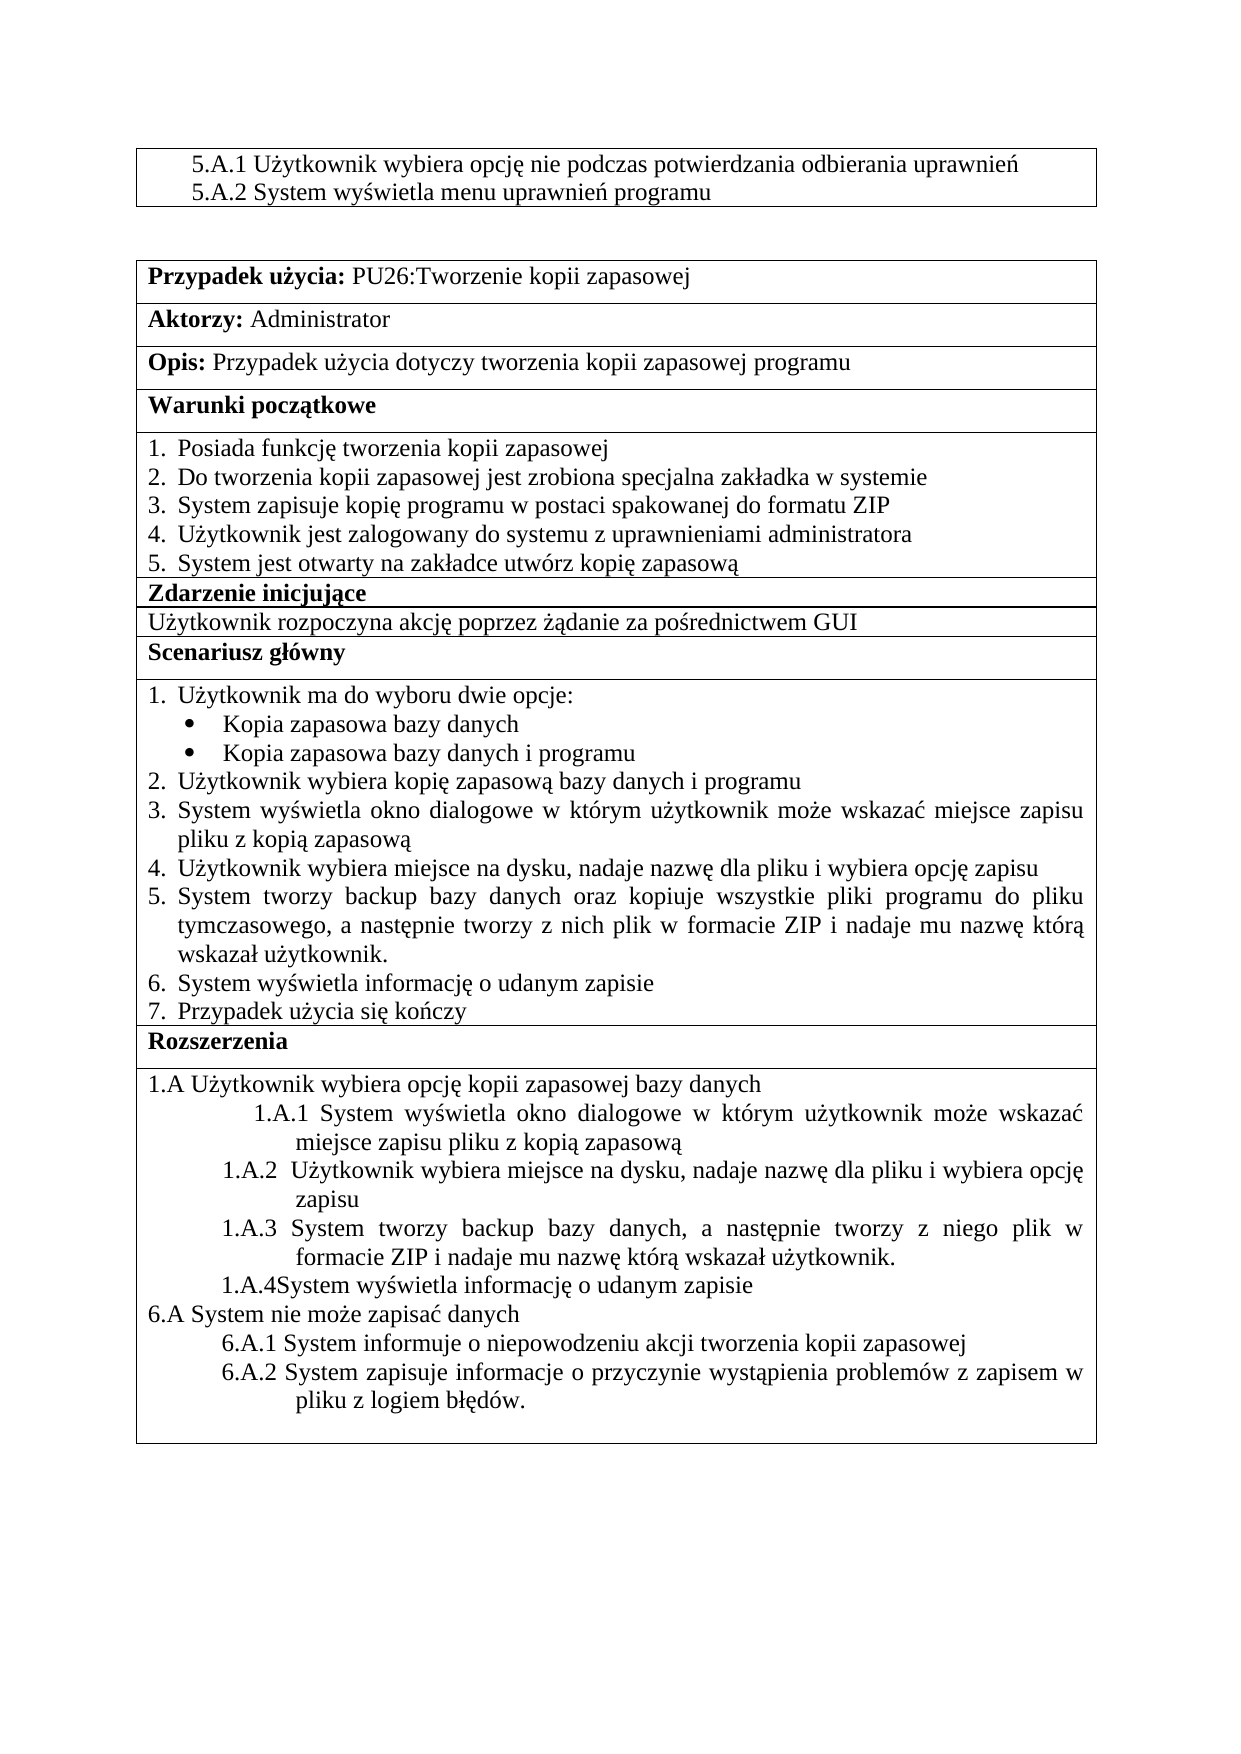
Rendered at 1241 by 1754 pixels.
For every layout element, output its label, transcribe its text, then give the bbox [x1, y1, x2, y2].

table_cell Użytkownik rozpoczyna akcję poprzez żądanie za pośrednictwem GUI [137, 608, 1096, 636]
table_cell Opis: Przypadek użycia dotyczy tworzenia kopii zapasowej programu [137, 347, 1096, 389]
table_cell Warunki początkowe [137, 390, 1096, 432]
table_cell Zdarzenie inicjujące [137, 578, 1096, 606]
table_cell Scenariusz główny [137, 637, 1096, 679]
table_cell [137, 149, 1096, 206]
table_cell 1.A Użytkownik wybiera opcję kopii zapasowej bazy danych 1.A.1 System wyświetla okno dialogowe w którym użytkownik może wskazać miejsce zapisu pliku z kopią zapasową 1.A.2 Użytkownik wybiera miejsce na dysku, nadaje nazwę dla pliku i wybiera opcję zapisu 1.A.3 System tworzy backup bazy danych, a następnie tworzy z niego plik w formacie ZIP i nadaje mu nazwę którą wskazał użytkownik. 1.A.4System wyświetla informację o udanym zapisie 6.A System nie może zapisać danych 6.A.1 System informuje o niepowodzeniu akcji tworzenia kopii zapasowej 6.A.2 System zapisuje informacje o przyczynie wystąpienia problemów z zapisem w pliku z logiem błędów. [137, 1069, 1096, 1443]
table_header Przypadek użycia: PU26:Tworzenie kopii zapasowej [137, 261, 1096, 303]
table_cell Aktorzy: Administrator [137, 304, 1096, 346]
table_cell Posiada funkcję tworzenia kopii zapasowej Do tworzenia kopii zapasowej jest zrobiona specjalna zakładka w systemie System zapisuje kopię programu w postaci spakowanej do formatu ZIP Użytkownik jest zalogowany do systemu z uprawnieniami administratora System jest otwarty na zakładce utwórz kopię zapasową [137, 433, 1096, 577]
table_cell Rozszerzenia [137, 1026, 1096, 1068]
table_cell Użytkownik ma do wyboru dwie opcje: Kopia zapasowa bazy danych Kopia zapasowa bazy danych i programu Użytkownik wybiera kopię zapasową bazy danych i programu System wyświetla okno dialogowe w którym użytkownik może wskazać miejsce zapisu pliku z kopią zapasową Użytkownik wybiera miejsce na dysku, nadaje nazwę dla pliku i wybiera opcję zapisu System tworzy backup bazy danych oraz kopiuje wszystkie pliki programu do pliku tymczasowego, a następnie tworzy z nich plik w formacie ZIP i nadaje mu nazwę którą wskazał użytkownik. System wyświetla informację o udanym zapisie Przypadek użycia się kończy [137, 680, 1096, 1025]
